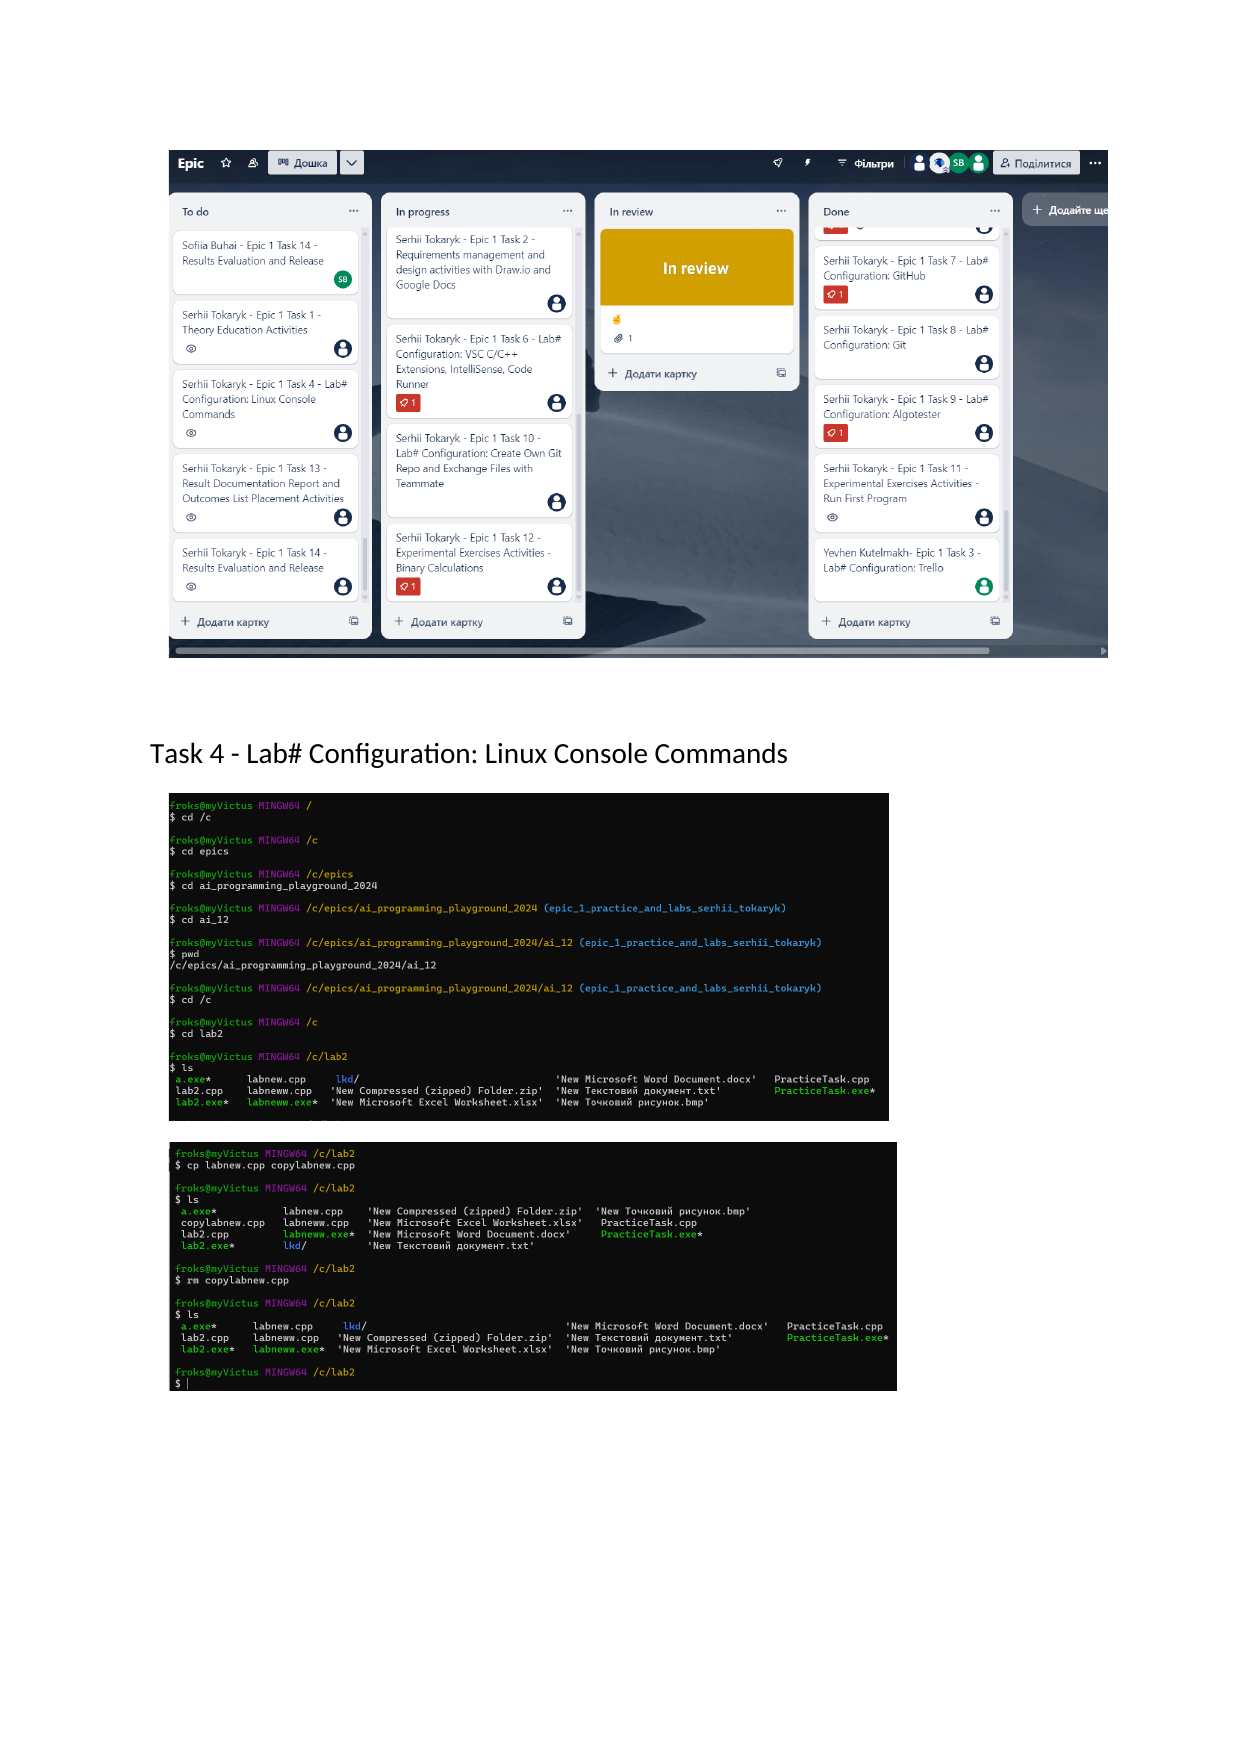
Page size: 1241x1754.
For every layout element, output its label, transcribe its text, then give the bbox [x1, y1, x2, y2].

text Task 4 - Lab# Configuration: Linux Console Commands [150, 735, 1090, 771]
